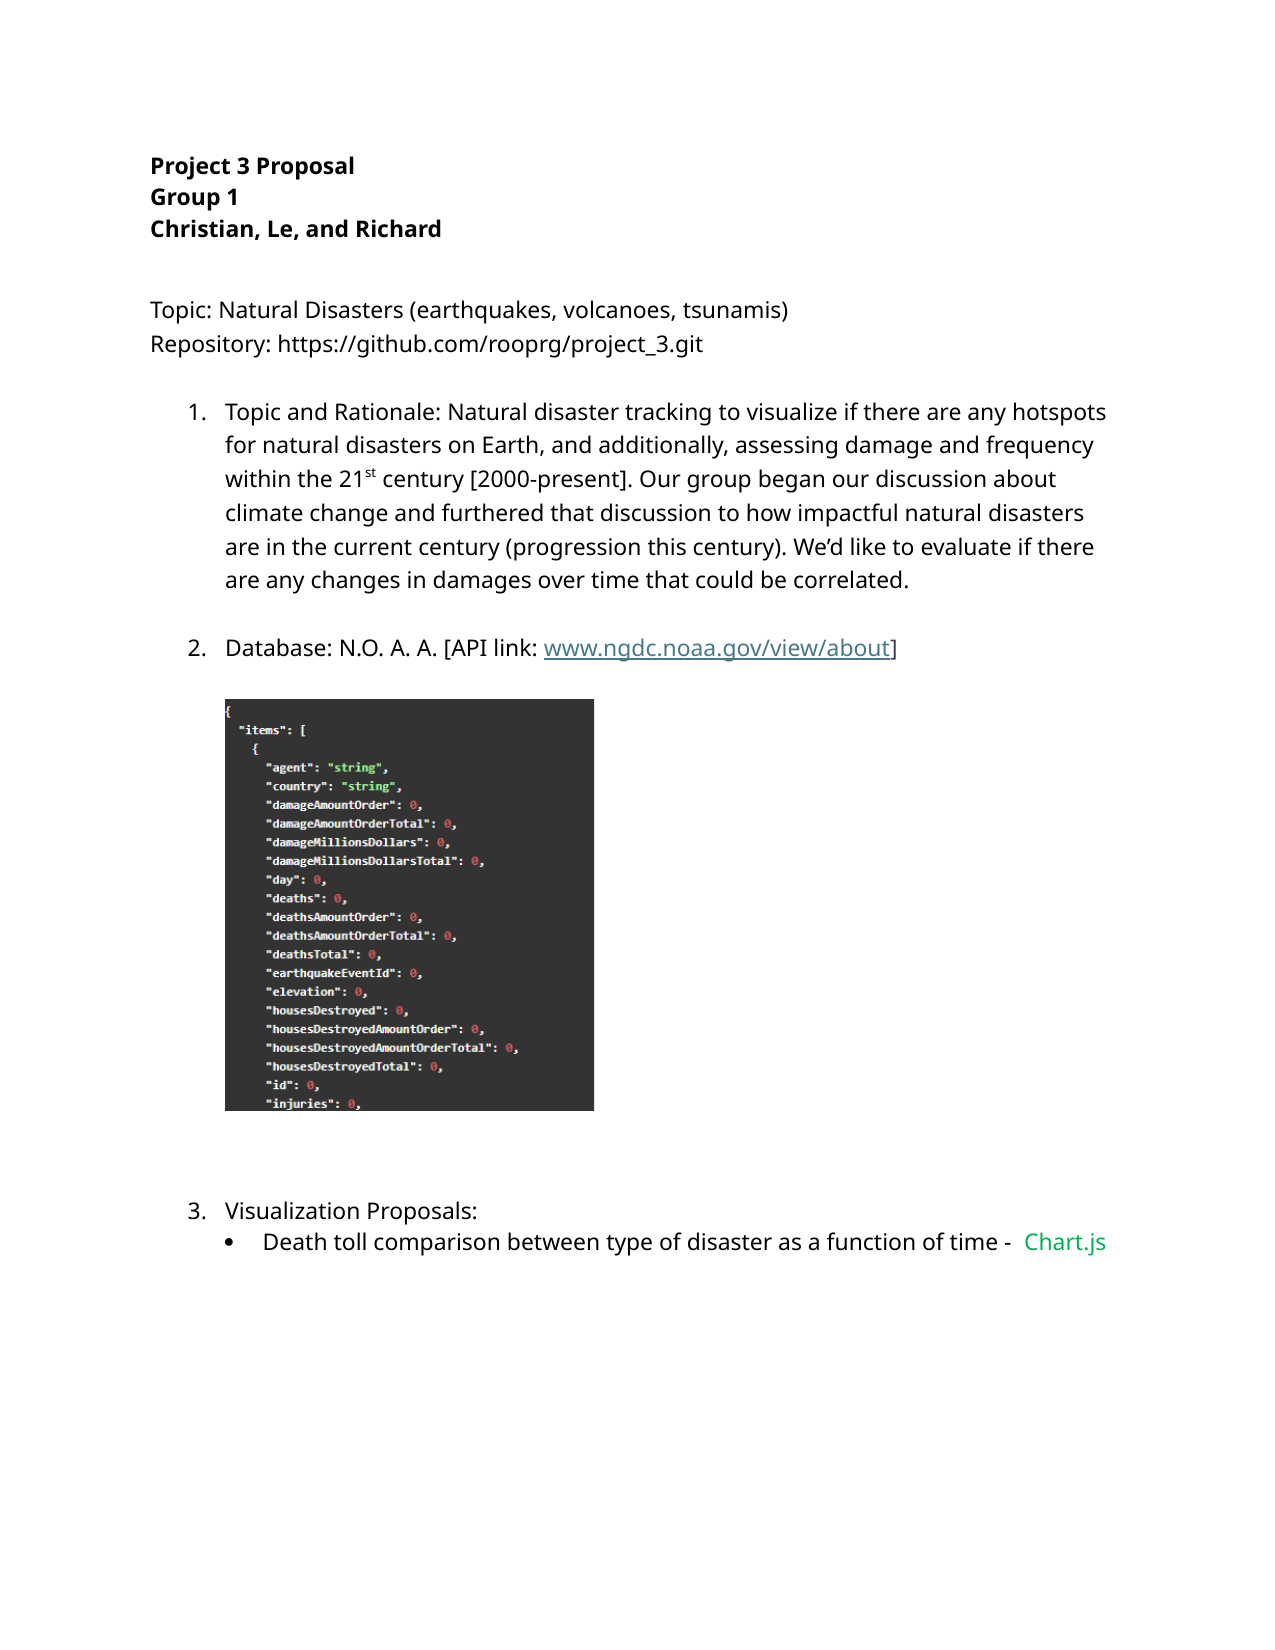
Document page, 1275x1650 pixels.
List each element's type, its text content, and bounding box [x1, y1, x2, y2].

list Database: N.O. A. A. [API link: www.ngdc.noaa.gov/view/about] [187, 632, 1125, 663]
list Death toll comparison between type of disaster as a function of time - Chart.js [225, 1226, 1125, 1257]
text Christian, Le, and Richard [150, 212, 1125, 244]
text Group 1 [150, 181, 1125, 212]
text Topic: Natural Disasters (earthquakes, volcanoes, tsunamis) [150, 294, 1125, 325]
text Repository: https://github.com/rooprg/project_3.git [150, 328, 1125, 359]
list Visualization Proposals: [187, 1195, 1125, 1226]
picture [225, 699, 595, 1111]
text Project 3 Proposal [150, 150, 1125, 181]
list Topic and Rationale: Natural disaster tracking to visualize if there are any hotspots for natural disasters on Earth, and additionally, assessing damage and frequency within the 21st century [2000-present]. Our group began our discussion about climate change and furthered that discussion to how impactful natural disasters are in the current century (progression this century). We’d like to evaluate if there are any changes in damages over time that could be correlated. [187, 395, 1125, 595]
